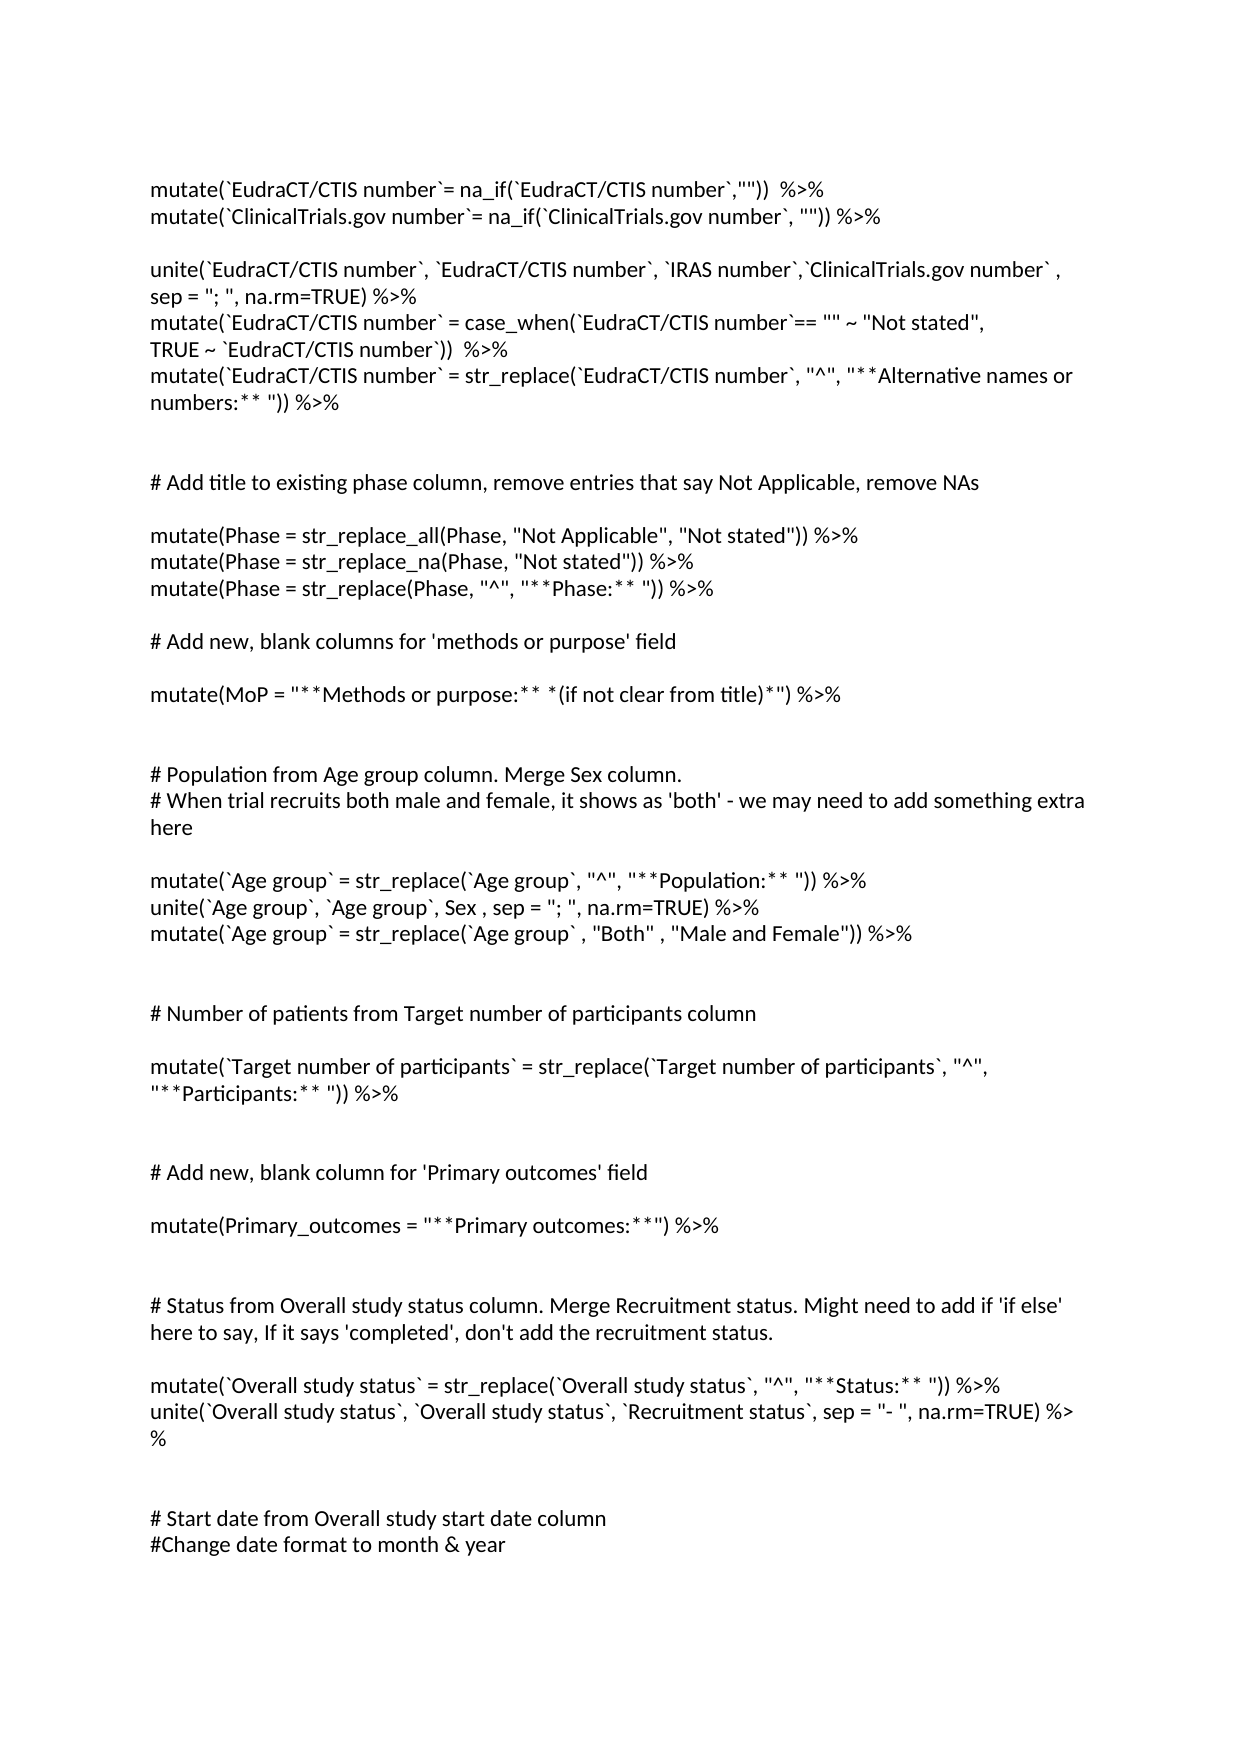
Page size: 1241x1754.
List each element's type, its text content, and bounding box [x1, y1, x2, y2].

text # Start date from Overall study start date column [150, 1505, 1090, 1531]
text mutate(Phase = str_replace_all(Phase, "Not Applicable", "Not stated")) %>% [150, 522, 1090, 548]
text mutate(`Age group` = str_replace(`Age group` , "Both" , "Male and Female")) %>% [150, 920, 1090, 947]
text mutate(`EudraCT/CTIS number`= na_if(`EudraCT/CTIS number`,"")) %>% [150, 177, 1090, 203]
text unite(`Age group`, `Age group`, Sex , sep = "; ", na.rm=TRUE) %>% [150, 894, 1090, 920]
text #Change date format to month & year [150, 1531, 1090, 1558]
text mutate(Phase = str_replace(Phase, "^", "**Phase:** ")) %>% [150, 575, 1090, 602]
text unite(`Overall study status`, `Overall study status`, `Recruitment status`, sep = "- ", na.rm=TRUE) %>% [150, 1398, 1090, 1452]
text mutate(`Age group` = str_replace(`Age group`, "^", "**Population:** ")) %>% [150, 867, 1090, 894]
text mutate(`ClinicalTrials.gov number`= na_if(`ClinicalTrials.gov number`, "")) %>% [150, 203, 1090, 230]
text # Number of patients from Target number of participants column [150, 1000, 1090, 1027]
text # Add new, blank column for 'Primary outcomes' field [150, 1159, 1090, 1186]
text mutate(`EudraCT/CTIS number` = case_when(`EudraCT/CTIS number`== "" ~ "Not stated", [150, 309, 1090, 336]
text # Add title to existing phase column, remove entries that say Not Applicable, remove NAs [150, 469, 1090, 495]
text mutate(Phase = str_replace_na(Phase, "Not stated")) %>% [150, 548, 1090, 575]
text # Add new, blank columns for 'methods or purpose' field [150, 628, 1090, 655]
text mutate(`EudraCT/CTIS number` = str_replace(`EudraCT/CTIS number`, "^", "**Alternative names or numbers:** ")) %>% [150, 362, 1090, 416]
text unite(`EudraCT/CTIS number`, `EudraCT/CTIS number`, `IRAS number`,`ClinicalTrials.gov number` , sep = "; ", na.rm=TRUE) %>% [150, 256, 1090, 309]
text mutate(Primary_outcomes = "**Primary outcomes:**") %>% [150, 1212, 1090, 1239]
text # Population from Age group column. Merge Sex column. [150, 761, 1090, 787]
text TRUE ~ `EudraCT/CTIS number`)) %>% [150, 336, 1090, 362]
text mutate(MoP = "**Methods or purpose:** *(if not clear from title)*") %>% [150, 681, 1090, 708]
text mutate(`Overall study status` = str_replace(`Overall study status`, "^", "**Status:** ")) %>% [150, 1372, 1090, 1398]
text mutate(`Target number of participants` = str_replace(`Target number of participants`, "^", "**Participants:** ")) %>% [150, 1053, 1090, 1106]
text # Status from Overall study status column. Merge Recruitment status. Might need to add if 'if else' here to say, If it says 'completed', don't add the recruitment status. [150, 1292, 1090, 1345]
text # When trial recruits both male and female, it shows as 'both' - we may need to add something extra here [150, 787, 1090, 841]
